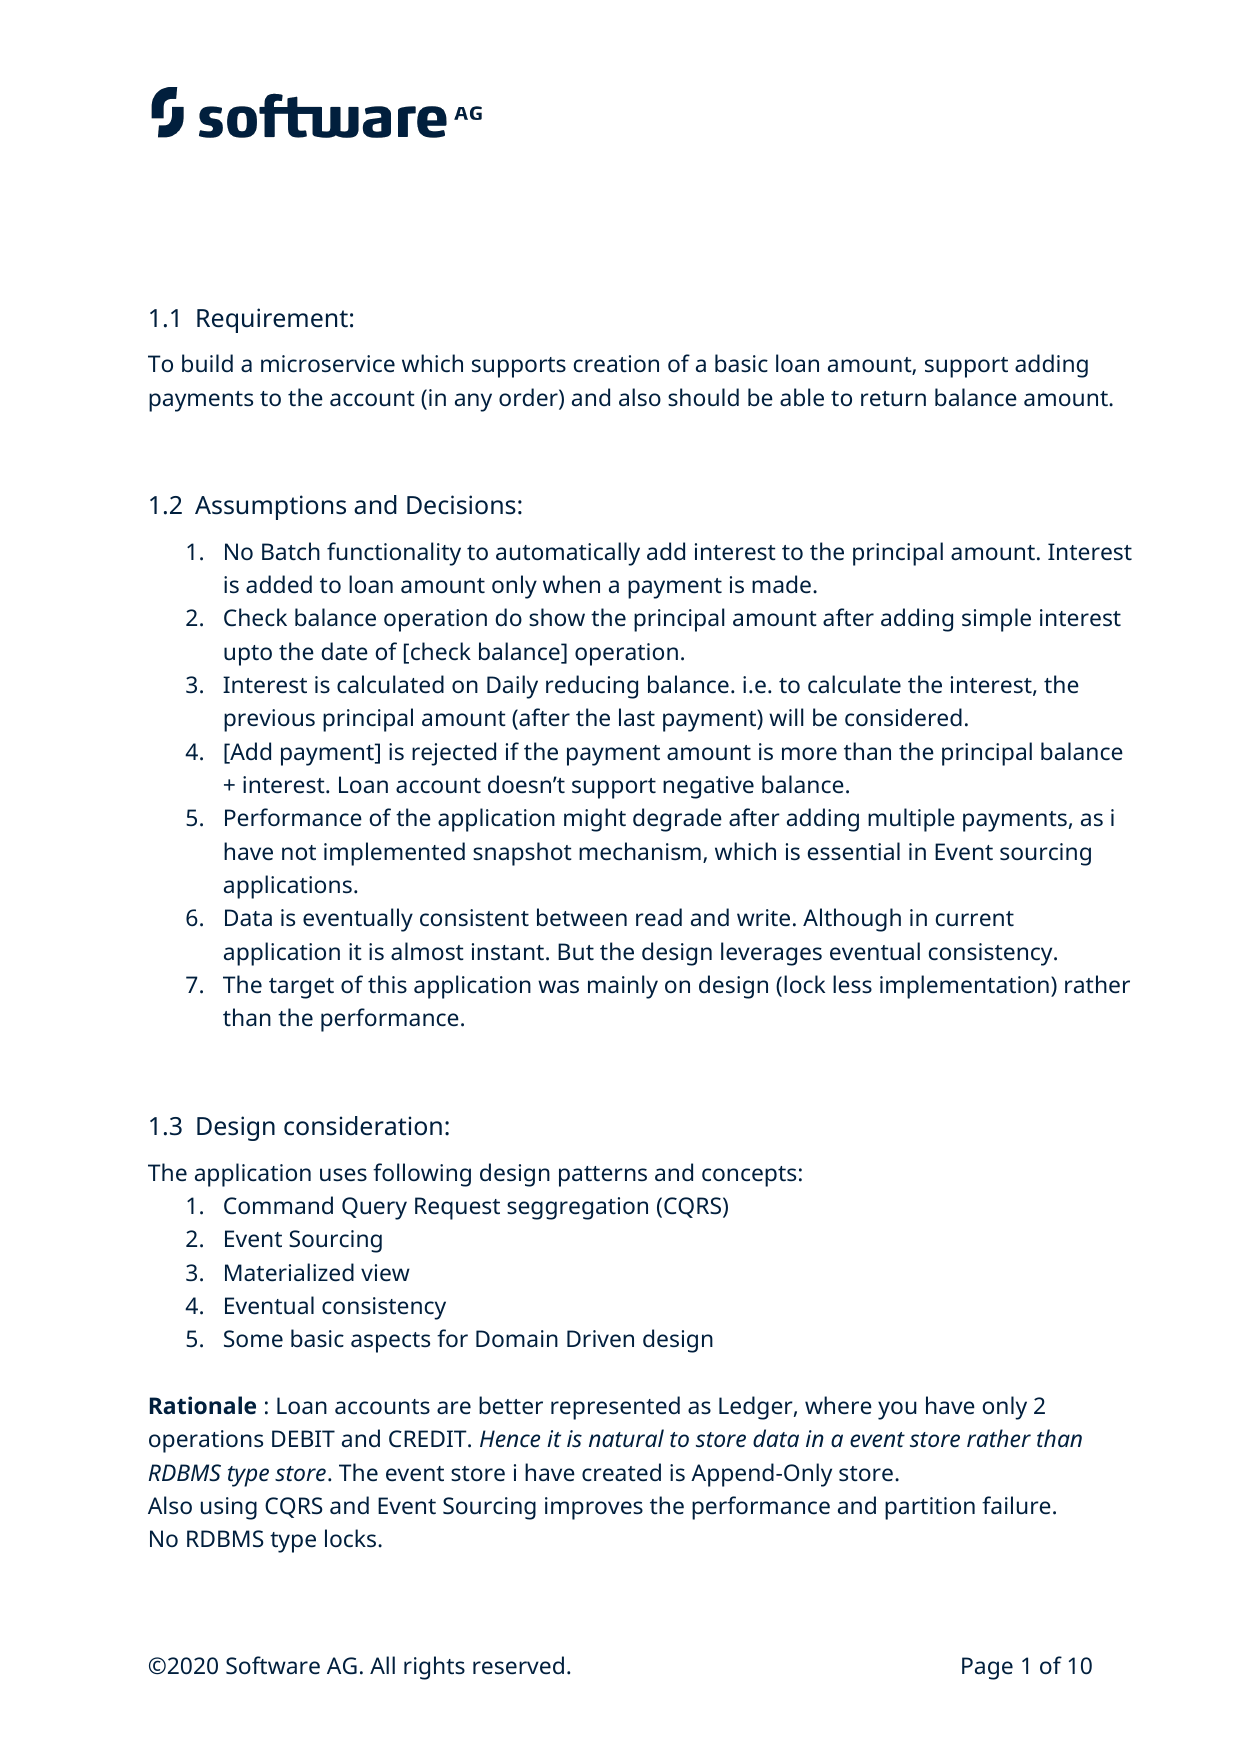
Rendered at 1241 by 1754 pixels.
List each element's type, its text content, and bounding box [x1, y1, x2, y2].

list Interest is calculated on Daily reducing balance. i.e. to calculate the interest, the previous principal amount (after the last payment) will be considered. [185, 667, 1134, 734]
list Command Query Request seggregation (CQRS) [185, 1188, 1134, 1221]
list No Batch functionality to automatically add interest to the principal amount. Interest is added to loan amount only when a payment is made. [185, 534, 1134, 600]
list Some basic aspects for Domain Driven design [185, 1321, 1134, 1354]
text The application uses following design patterns and concepts: [148, 1154, 1134, 1188]
list Check balance operation do show the principal amount after adding simple interest upto the date of [check balance] operation. [185, 600, 1134, 667]
subtitle Design consideration: [148, 1109, 1134, 1142]
list Materialized view [185, 1254, 1134, 1288]
subtitle Requirement: [148, 300, 1134, 334]
list Eventual consistency [185, 1288, 1134, 1321]
picture [147, 69, 483, 159]
text No RDBMS type locks. [148, 1521, 1134, 1554]
list [Add payment] is rejected if the payment amount is more than the principal balance + interest. Loan account doesn’t support negative balance. [185, 734, 1134, 800]
subtitle Assumptions and Decisions: [148, 488, 1134, 521]
list Data is eventually consistent between read and write. Although in current application it is almost instant. But the design leverages eventual consistency. [185, 900, 1134, 967]
text Also using CQRS and Event Sourcing improves the performance and partition failure. [148, 1488, 1134, 1521]
text Rationale : Loan accounts are better represented as Ledger, where you have only 2 operations DEBIT and CREDIT. Hence it is natural to store data in a event store rather than RDBMS type store. The event store i have created is Append-Only store. [148, 1388, 1134, 1488]
text To build a microservice which supports creation of a basic loan amount, support adding payments to the account (in any order) and also should be able to return balance amount. [148, 346, 1134, 413]
list The target of this application was mainly on design (lock less implementation) rather than the performance. [185, 967, 1134, 1034]
list Event Sourcing [185, 1221, 1134, 1254]
list Performance of the application might degrade after adding multiple payments, as i have not implemented snapshot mechanism, which is essential in Event sourcing applications. [185, 800, 1134, 900]
